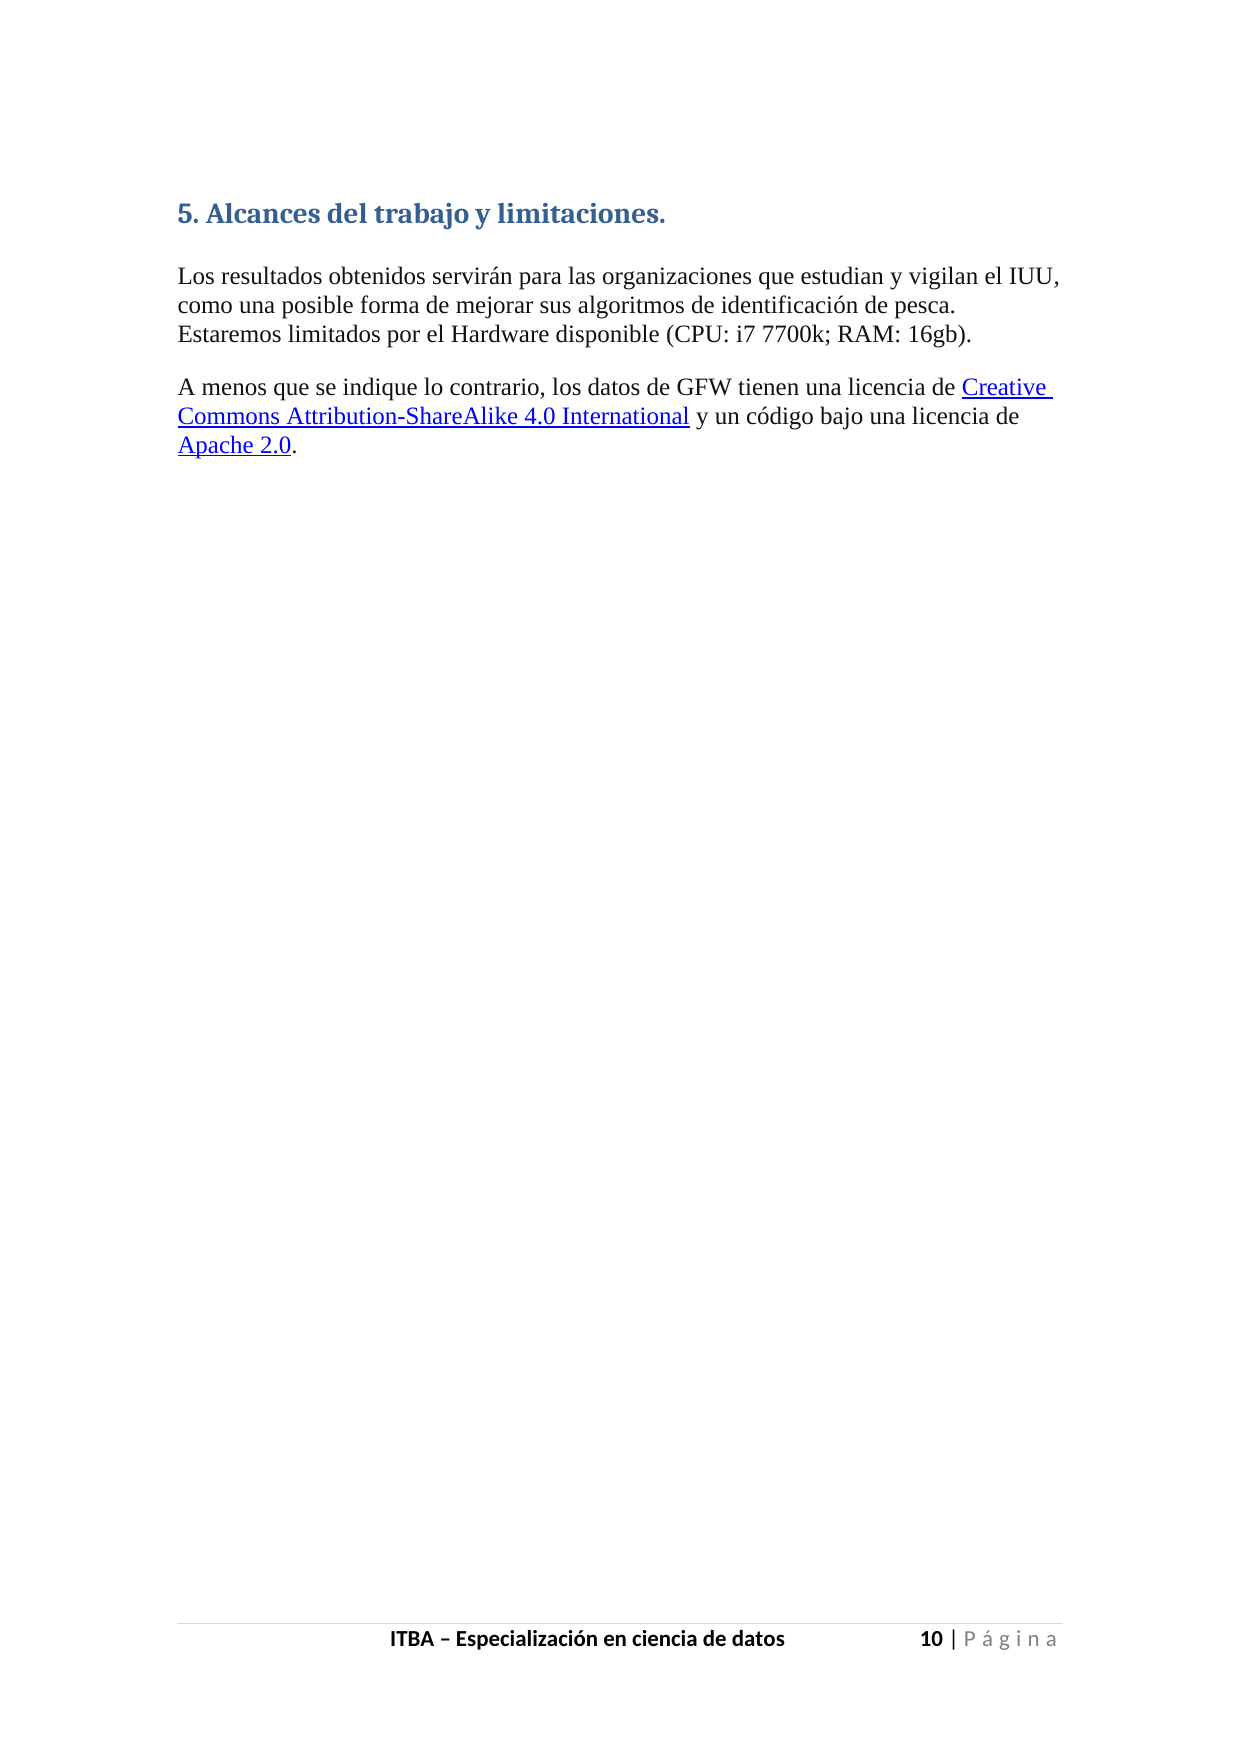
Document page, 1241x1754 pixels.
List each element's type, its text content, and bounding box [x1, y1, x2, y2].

text A menos que se indique lo contrario, los datos de GFW tienen una licencia de Creative Commons Attribution-ShareAlike 4.0 International y un código bajo una licencia de Apache 2.0. [177, 372, 1063, 459]
subtitle 5. Alcances del trabajo y limitaciones. [177, 198, 1063, 231]
text Los resultados obtenidos servirán para las organizaciones que estudian y vigilan el IUU, como una posible forma de mejorar sus algoritmos de identificación de pesca. Estaremos limitados por el Hardware disponible (CPU: i7 7700k; RAM: 16gb). [177, 261, 1063, 347]
